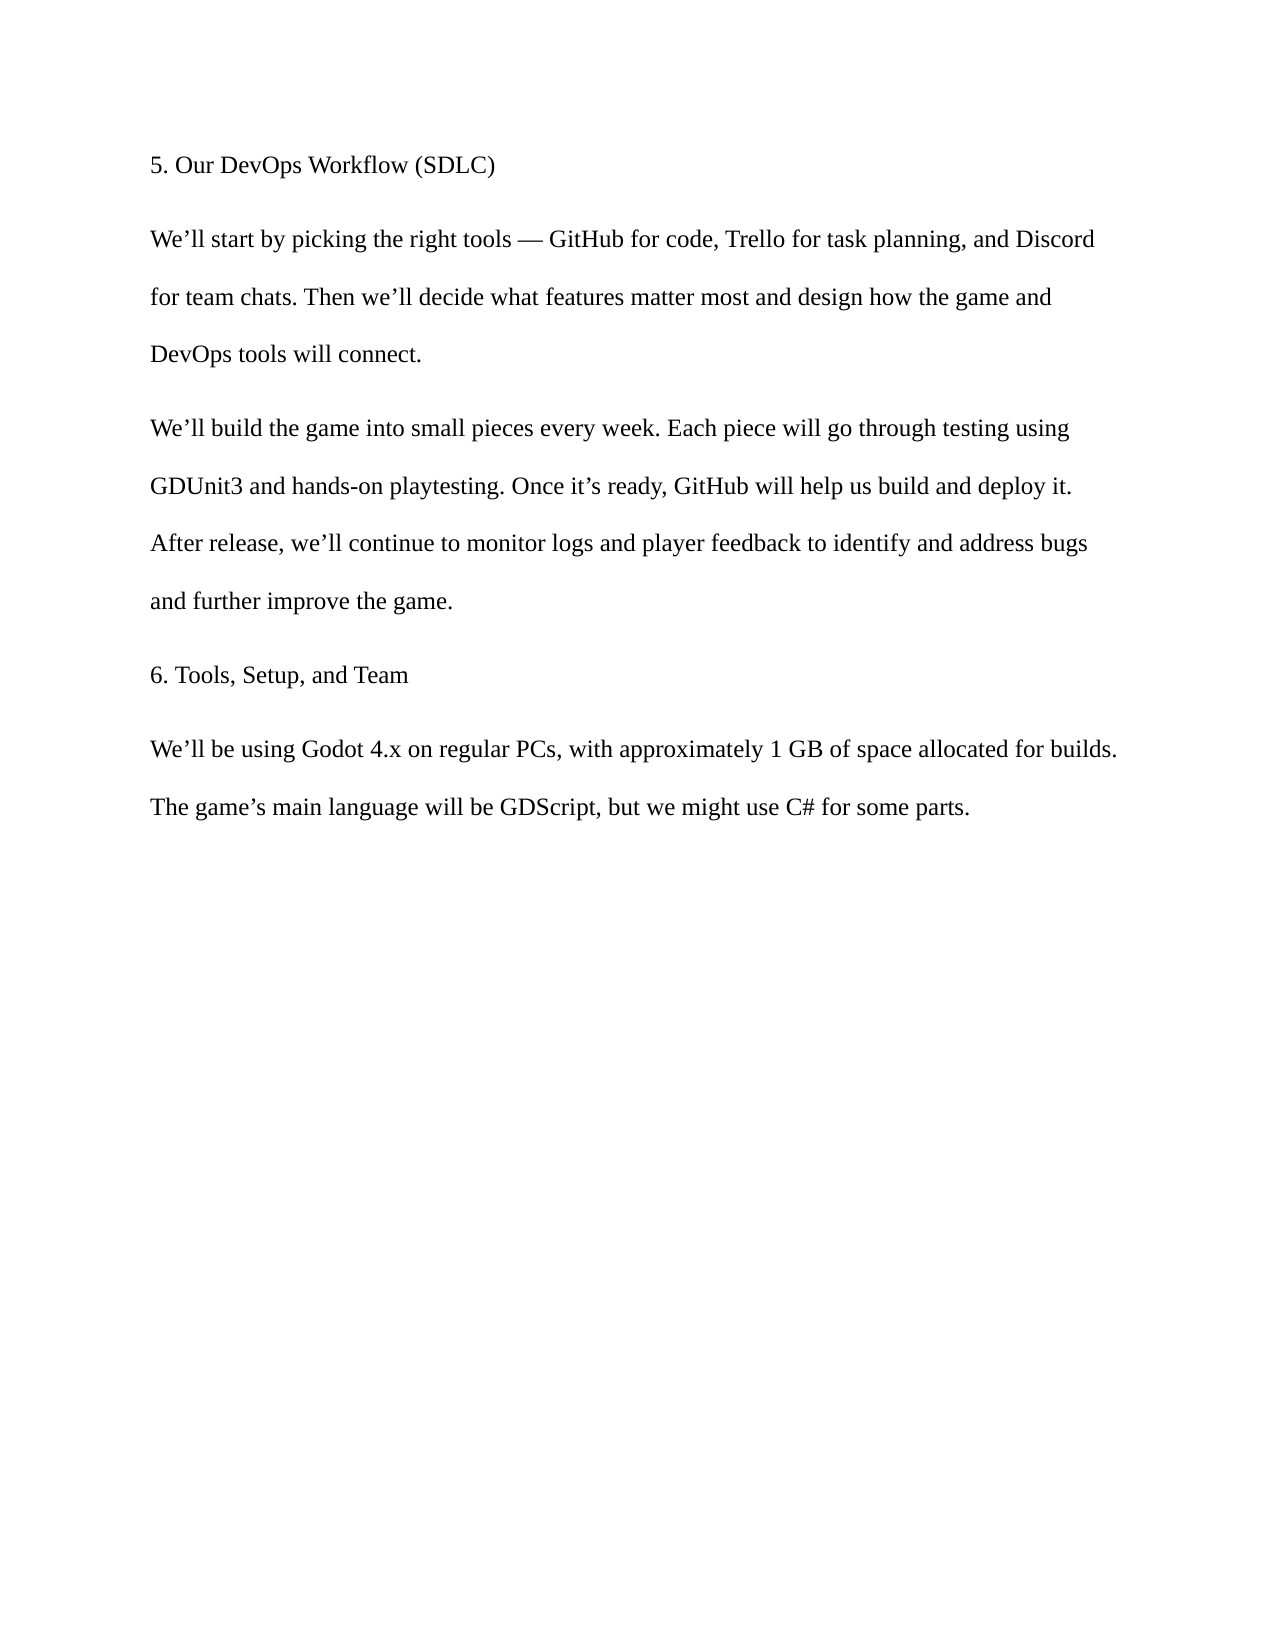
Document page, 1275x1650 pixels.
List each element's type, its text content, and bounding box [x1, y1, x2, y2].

text 5. Our DevOps Workflow (SDLC) [150, 150, 1125, 179]
text We’ll be using Godot 4.x on regular PCs, with approximately 1 GB of space allocated for builds. The game’s main language will be GDScript, but we might use C# for some parts. [150, 734, 1125, 820]
text 6. Tools, Setup, and Team [150, 660, 1125, 689]
text We’ll start by picking the right tools — GitHub for code, Trello for task planning, and Discord for team chats. Then we’ll decide what features matter most and design how the game and DevOps tools will connect. [150, 224, 1125, 368]
text We’ll build the game into small pieces every week. Each piece will go through testing using GDUnit3 and hands-on playtesting. Once it’s ready, GitHub will help us build and deploy it. After release, we’ll continue to monitor logs and player feedback to identify and address bugs and further improve the game. [150, 413, 1125, 614]
